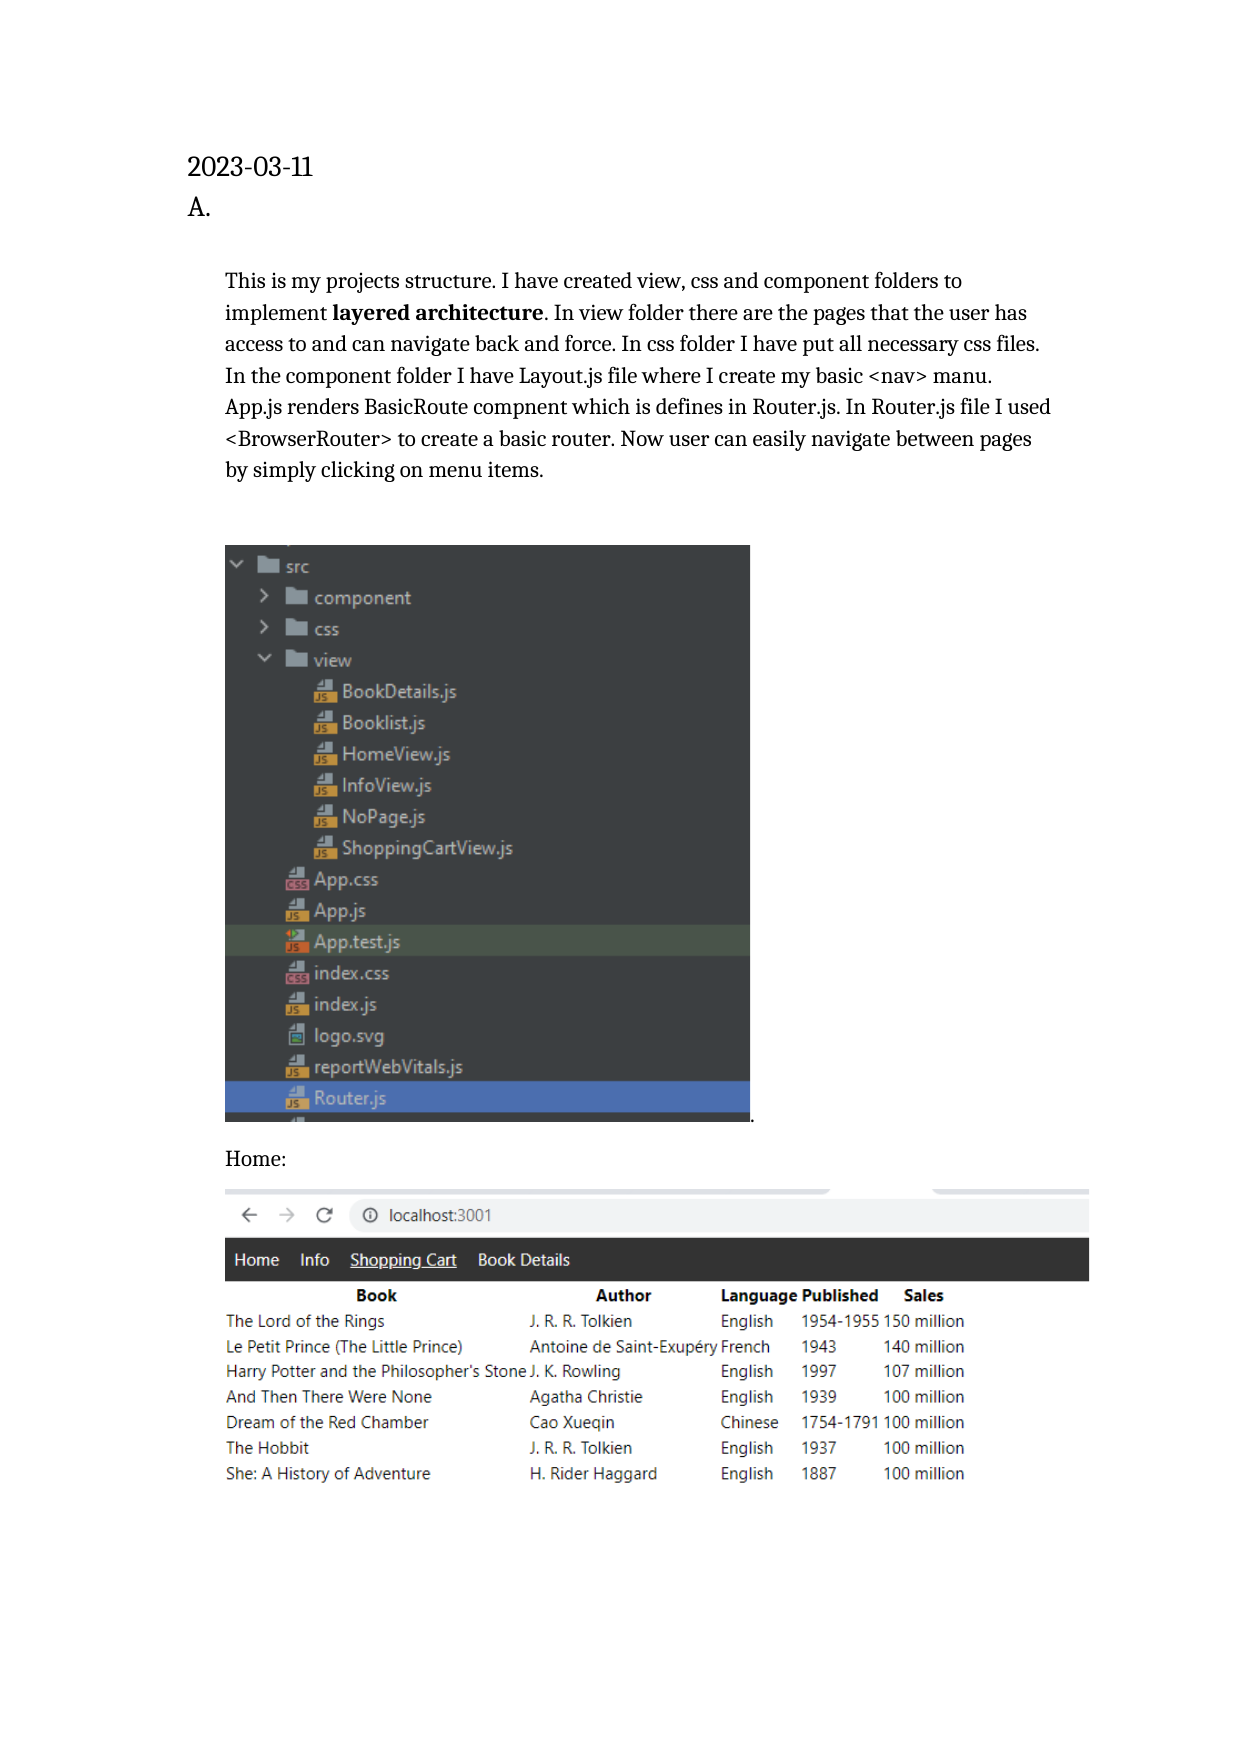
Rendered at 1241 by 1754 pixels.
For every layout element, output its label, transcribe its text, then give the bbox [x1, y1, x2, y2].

text This is my projects structure. I have created view, css and component folders to implement layered architecture. In view folder there are the pages that the user has access to and can navigate back and force. In css folder I have put all necessary css files. In the component folder I have Layout.js file where I create my basic <nav> manu. App.js renders BasicRoute compnent which is defines in Router.js. In Router.js file I used <BrowserRouter> to create a basic router. Now user can easily navigate between pages by simply clicking on menu items. [225, 268, 1053, 484]
picture [225, 1189, 1090, 1594]
text Home: [225, 1145, 1053, 1172]
picture [225, 545, 750, 1122]
text 2023-03-11 A. [187, 150, 1053, 224]
